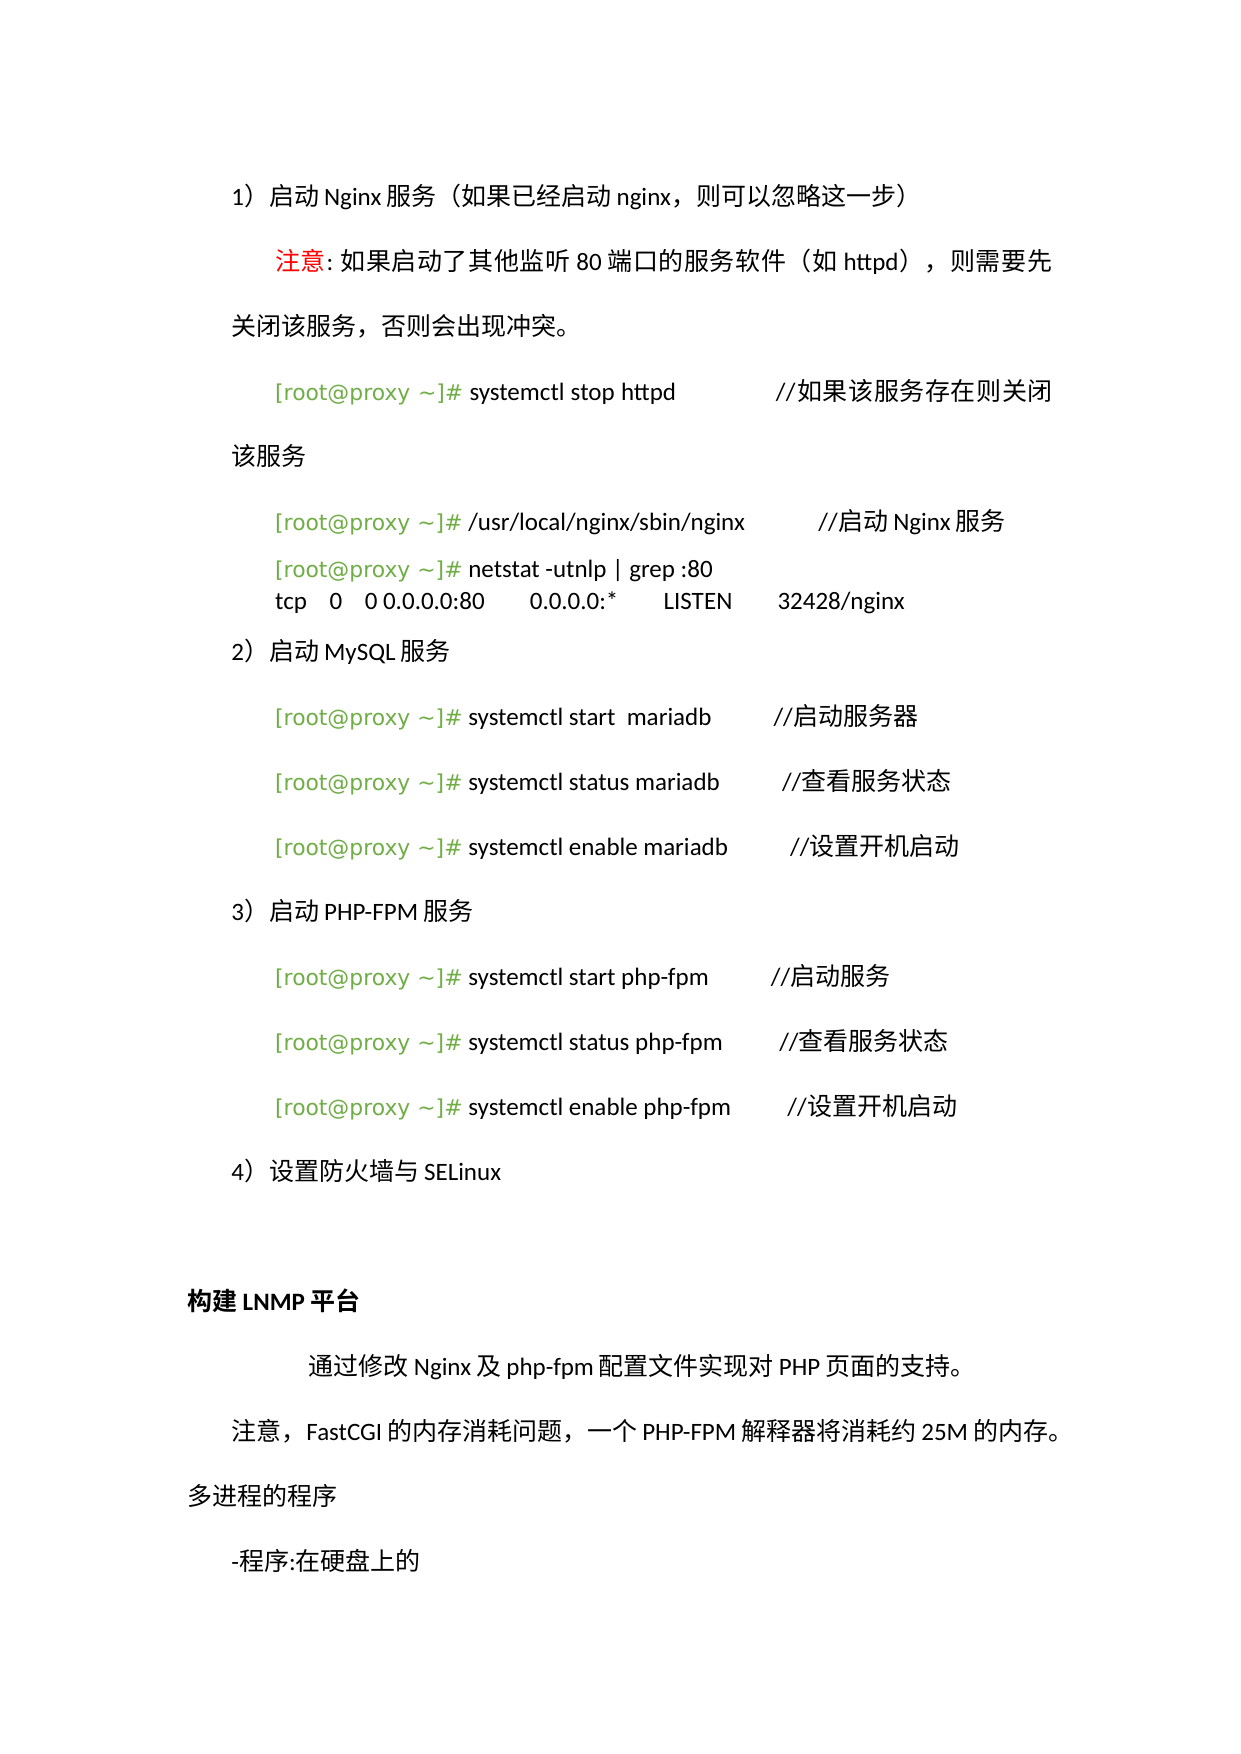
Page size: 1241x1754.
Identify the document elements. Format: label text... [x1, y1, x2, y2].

list [root@proxy ~]# systemctl status php-fpm //查看服务状态 [231, 1007, 1053, 1072]
list 1）启动Nginx服务（如果已经启动nginx，则可以忽略这一步） [187, 162, 1053, 227]
list 注意，FastCGI的内存消耗问题，一个PHP-FPM解释器将消耗约25M的内存。 [231, 1397, 1053, 1462]
list 启动MySQL服务 [187, 617, 1053, 682]
list [root@proxy ~]# /usr/local/nginx/sbin/nginx //启动Nginx服务 [231, 487, 1053, 552]
list [root@proxy ~]# netstat -utnlp | grep :80 [231, 552, 1053, 584]
list [root@proxy ~]# systemctl stop httpd //如果该服务存在则关闭该服务 [231, 357, 1053, 487]
list [root@proxy ~]# systemctl status mariadb //查看服务状态 [231, 747, 1053, 812]
list 设置防火墙与SELinux [187, 1137, 1053, 1202]
list [root@proxy ~]# systemctl start mariadb //启动服务器 [231, 682, 1053, 747]
list [root@proxy ~]# systemctl start php-fpm //启动服务 [231, 942, 1053, 1007]
list 构建LNMP平台 [187, 1267, 1053, 1332]
text 多进程的程序 [187, 1462, 1053, 1527]
list 注意: 如果启动了其他监听80端口的服务软件（如httpd），则需要先关闭该服务，否则会出现冲突。 [231, 227, 1053, 357]
list 启动PHP-FPM服务 [187, 877, 1053, 942]
list [root@proxy ~]# systemctl enable php-fpm //设置开机启动 [231, 1072, 1053, 1137]
text -程序:在硬盘上的 [187, 1527, 1053, 1592]
list tcp 0 0 0.0.0.0:80 0.0.0.0:* LISTEN 32428/nginx [231, 584, 1053, 617]
list [root@proxy ~]# systemctl enable mariadb //设置开机启动 [231, 812, 1053, 877]
list 通过修改Nginx及php-fpm配置文件实现对PHP页面的支持。 [231, 1332, 1053, 1397]
